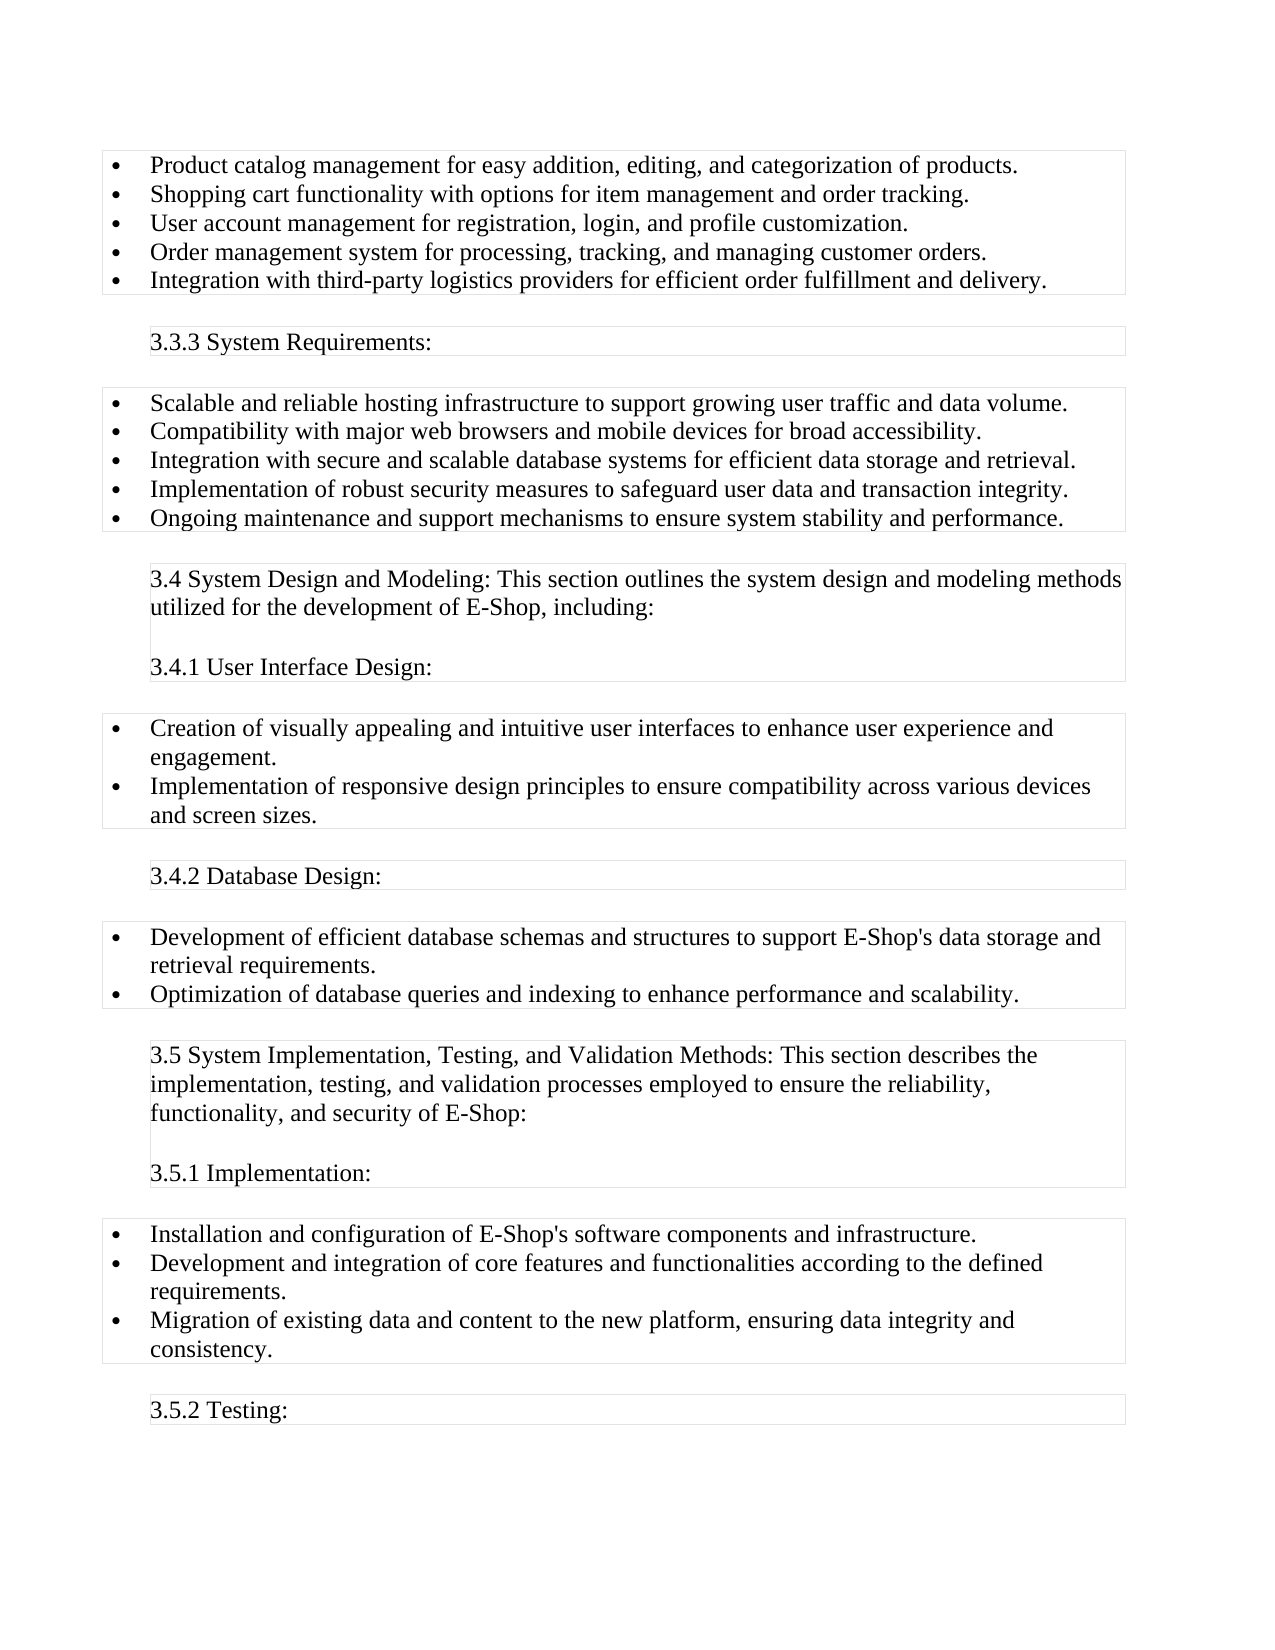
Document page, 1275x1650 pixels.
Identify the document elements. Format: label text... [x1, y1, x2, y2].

list Development and integration of core features and functionalities according to the defined requirements. [103, 1247, 1125, 1304]
text 3.5.2 Testing: [151, 1395, 1125, 1424]
list Shopping cart functionality with options for item management and order tracking. [103, 179, 1125, 207]
text 3.4 System Design and Modeling: This section outlines the system design and modeling methods utilized for the development of E-Shop, including: [151, 564, 1125, 621]
list User account management for registration, login, and profile customization. [103, 207, 1125, 236]
list Installation and configuration of E-Shop's software components and infrastructure. [103, 1219, 1125, 1247]
list Ongoing maintenance and support mechanisms to ensure system stability and performance. [103, 502, 1125, 531]
list Implementation of robust security measures to safeguard user data and transaction integrity. [103, 473, 1125, 502]
text 3.3.3 System Requirements: [151, 327, 1125, 355]
text 3.4.2 Database Design: [151, 861, 1125, 889]
list Creation of visually appealing and intuitive user interfaces to enhance user experience and engagement. [103, 714, 1125, 770]
list Optimization of database queries and indexing to enhance performance and scalability. [103, 979, 1125, 1008]
text 3.5.1 Implementation: [151, 1157, 1125, 1187]
list Integration with third-party logistics providers for efficient order fulfillment and delivery. [103, 265, 1125, 294]
list Migration of existing data and content to the new platform, ensuring data integrity and consistency. [103, 1304, 1125, 1363]
list Scalable and reliable hosting infrastructure to support growing user traffic and data volume. [103, 388, 1125, 416]
list Order management system for processing, tracking, and managing customer orders. [103, 236, 1125, 265]
list Compatibility with major web browsers and mobile devices for broad accessibility. [103, 416, 1125, 444]
text 3.5 System Implementation, Testing, and Validation Methods: This section describes the implementation, testing, and validation processes employed to ensure the reliability, functionality, and security of E-Shop: [151, 1041, 1125, 1127]
text 3.4.1 User Interface Design: [151, 652, 1125, 681]
list Product catalog management for easy addition, editing, and categorization of products. [103, 151, 1125, 179]
list Integration with secure and scalable database systems for efficient data storage and retrieval. [103, 444, 1125, 473]
list Implementation of responsive design principles to ensure compatibility across various devices and screen sizes. [103, 770, 1125, 828]
list Development of efficient database schemas and structures to support E-Shop's data storage and retrieval requirements. [103, 922, 1125, 979]
